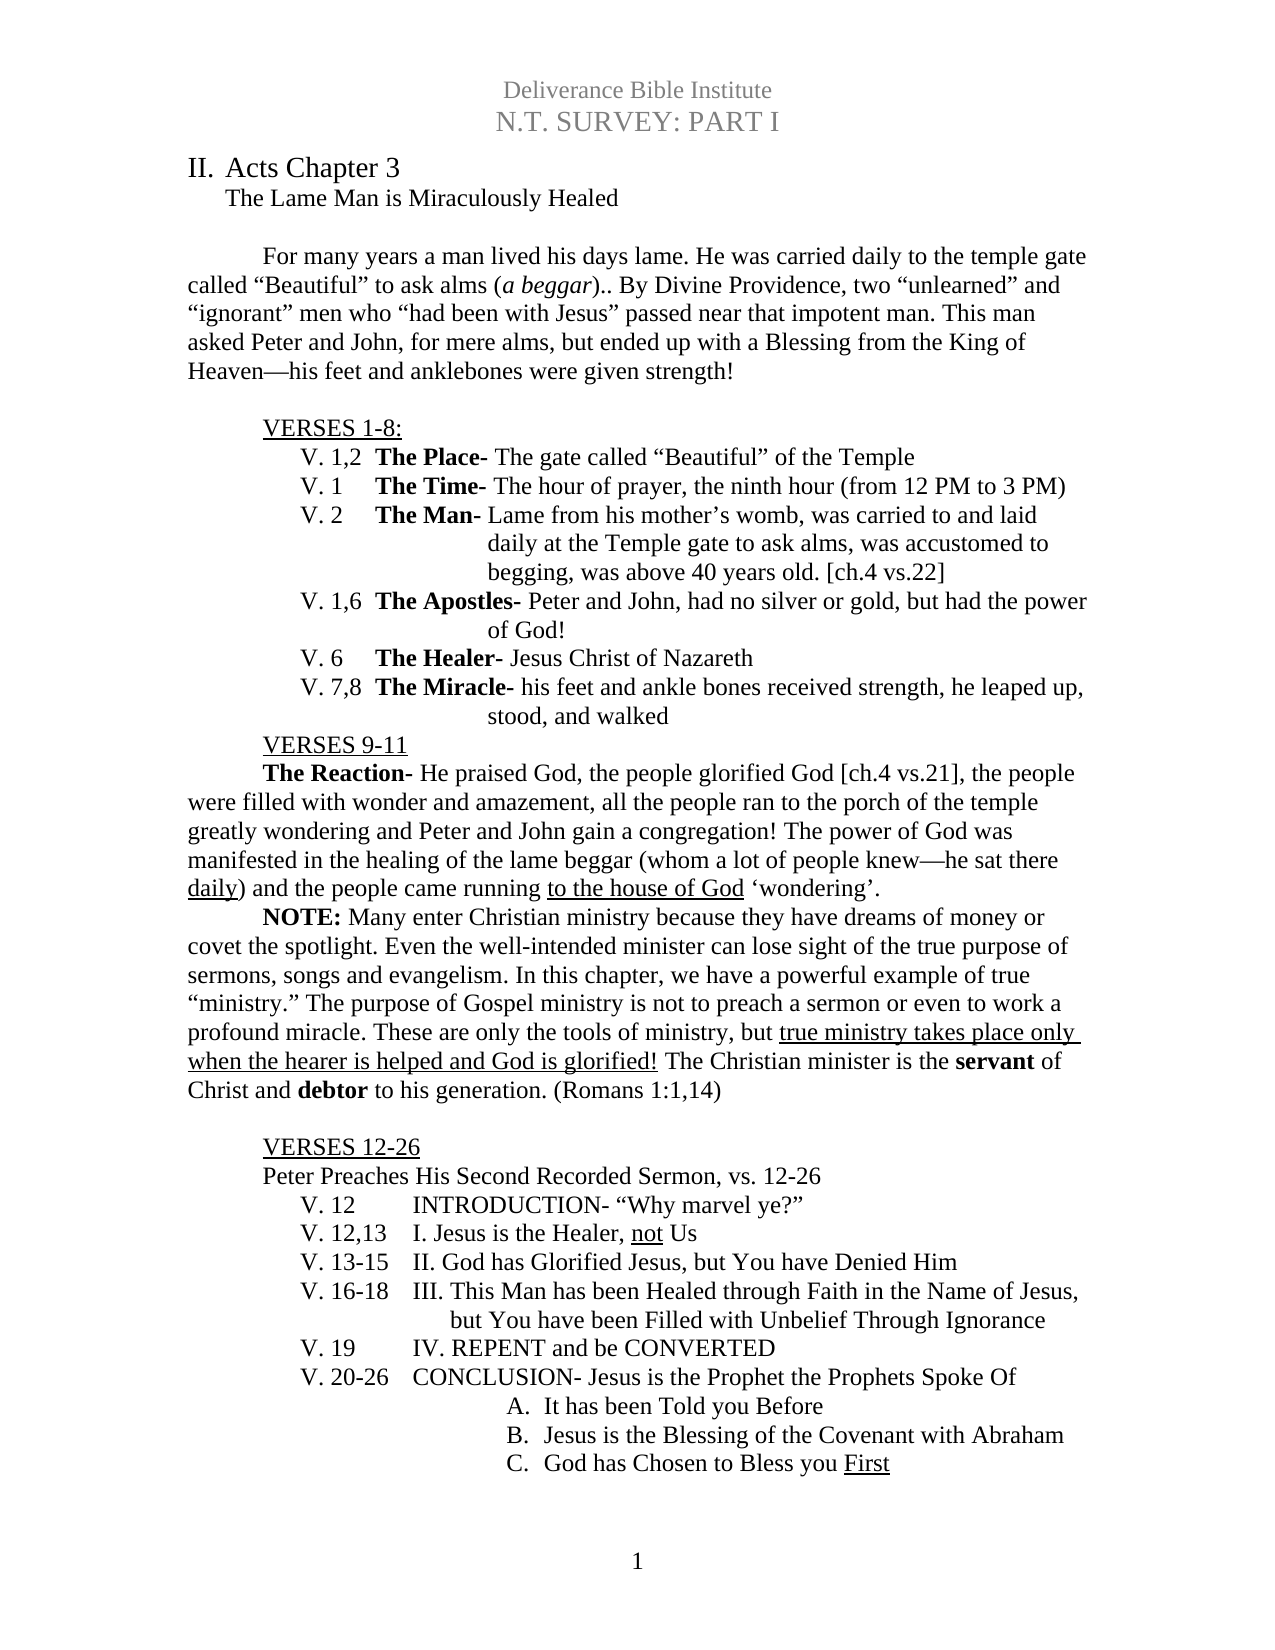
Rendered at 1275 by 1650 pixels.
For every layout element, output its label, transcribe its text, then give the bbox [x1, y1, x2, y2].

list It has been Told you Before [506, 1391, 1087, 1420]
text Peter Preaches His Second Recorded Sermon, vs. 12-26 [187, 1161, 1087, 1190]
text V. 7,8 The Miracle- his feet and ankle bones received strength, he leaped up, stood, and walked [281, 672, 1087, 730]
text V. 1,2 The Place- The gate called “Beautiful” of the Temple [281, 442, 1087, 471]
text V. 2 The Man- Lame from his mother’s womb, was carried to and laid daily at the Temple gate to ask alms, was accustomed to begging, was above 40 years old. [ch.4 vs.22] [187, 500, 1087, 586]
list Jesus is the Blessing of the Covenant with Abraham [506, 1420, 1087, 1448]
text V. 16-18 III. This Man has been Healed through Faith in the Name of Jesus, but You have been Filled with Unbelief Through Ignorance [187, 1276, 1087, 1333]
text V. 20-26 CONCLUSION- Jesus is the Prophet the Prophets Spoke Of [187, 1362, 1087, 1391]
subtitle Acts Chapter 3 [187, 150, 1087, 183]
text V. 1 The Time- The hour of prayer, the ninth hour (from 12 PM to 3 PM) [281, 471, 1087, 500]
list God has Chosen to Bless you First [506, 1448, 1087, 1477]
text VERSES 9-11 [187, 730, 1087, 758]
text V. 19 IV. REPENT and be CONVERTED [187, 1333, 1087, 1362]
text V. 12 INTRODUCTION- “Why marvel ye?” [187, 1190, 1087, 1218]
text V. 12,13 I. Jesus is the Healer, not Us [187, 1218, 1087, 1247]
text V. 1,6 The Apostles- Peter and John, had no silver or gold, but had the power of God! [281, 586, 1087, 643]
text VERSES 1-8: [187, 413, 1087, 442]
text For many years a man lived his days lame. He was carried daily to the temple gate called “Beautiful” to ask alms (a beggar).. By Divine Providence, two “unlearned” and “ignorant” men who “had been with Jesus” passed near that impotent man. This man asked Peter and John, for mere alms, but ended up with a Blessing from the King of Heaven—his feet and anklebones were given strength! [187, 241, 1087, 385]
text V. 13-15 II. God has Glorified Jesus, but You have Denied Him [187, 1247, 1087, 1276]
text VERSES 12-26 [187, 1132, 1087, 1161]
text The Lame Man is Miraculously Healed [225, 183, 1087, 212]
text The Reaction- He praised God, the people glorified God [ch.4 vs.21], the people were filled with wonder and amazement, all the people ran to the porch of the temple greatly wondering and Peter and John gain a congregation! The power of God was manifested in the healing of the lame beggar (whom a lot of people knew—he sat there daily) and the people came running to the house of God ‘wondering’. [187, 758, 1087, 902]
text NOTE: Many enter Christian ministry because they have dreams of money or covet the spotlight. Even the well-intended minister can lose sight of the true purpose of sermons, songs and evangelism. In this chapter, we have a powerful example of true “ministry.” The purpose of Gospel ministry is not to preach a sermon or even to work a profound miracle. These are only the tools of ministry, but true ministry takes place only when the hearer is helped and God is glorified! The Christian minister is the servant of Christ and debtor to his generation. (Romans 1:1,14) [187, 902, 1087, 1103]
text V. 6 The Healer- Jesus Christ of Nazareth [281, 643, 1087, 672]
